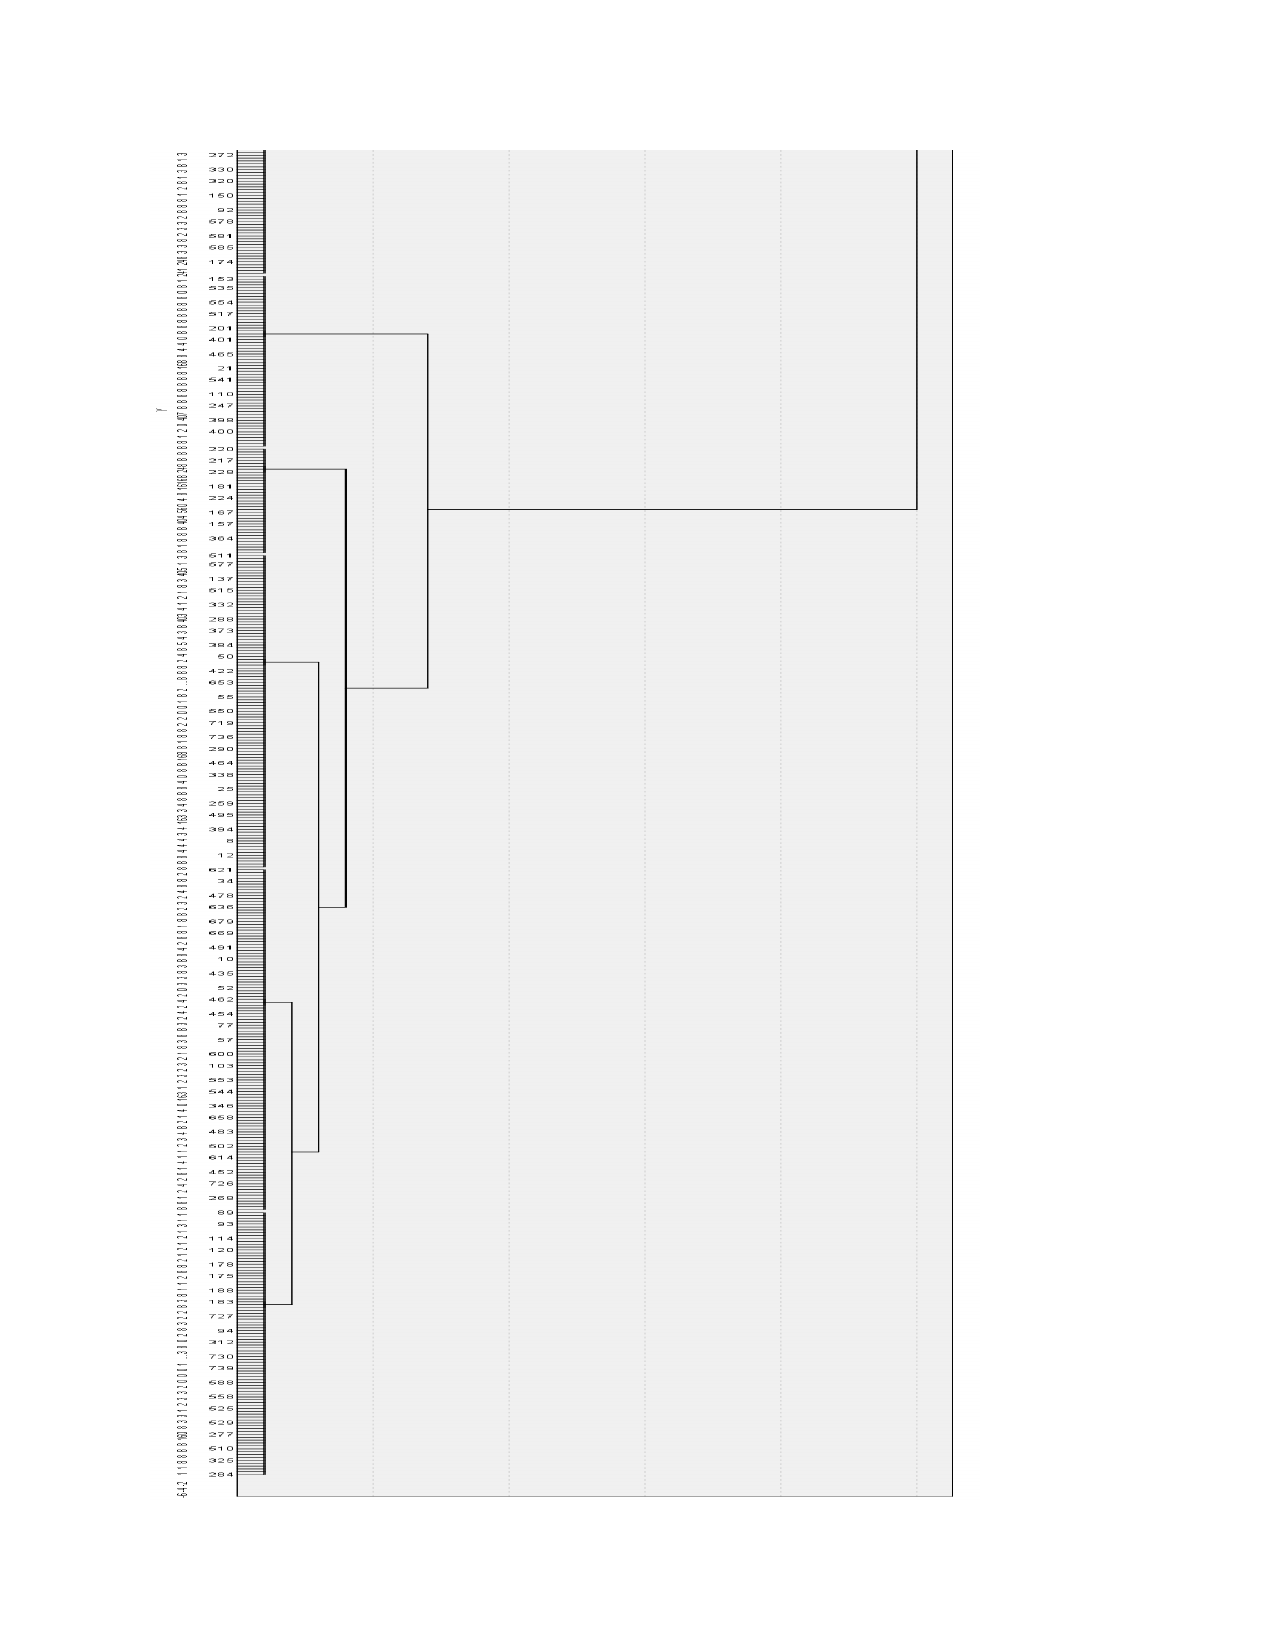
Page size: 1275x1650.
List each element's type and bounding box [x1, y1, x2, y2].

picture [150, 150, 980, 1500]
